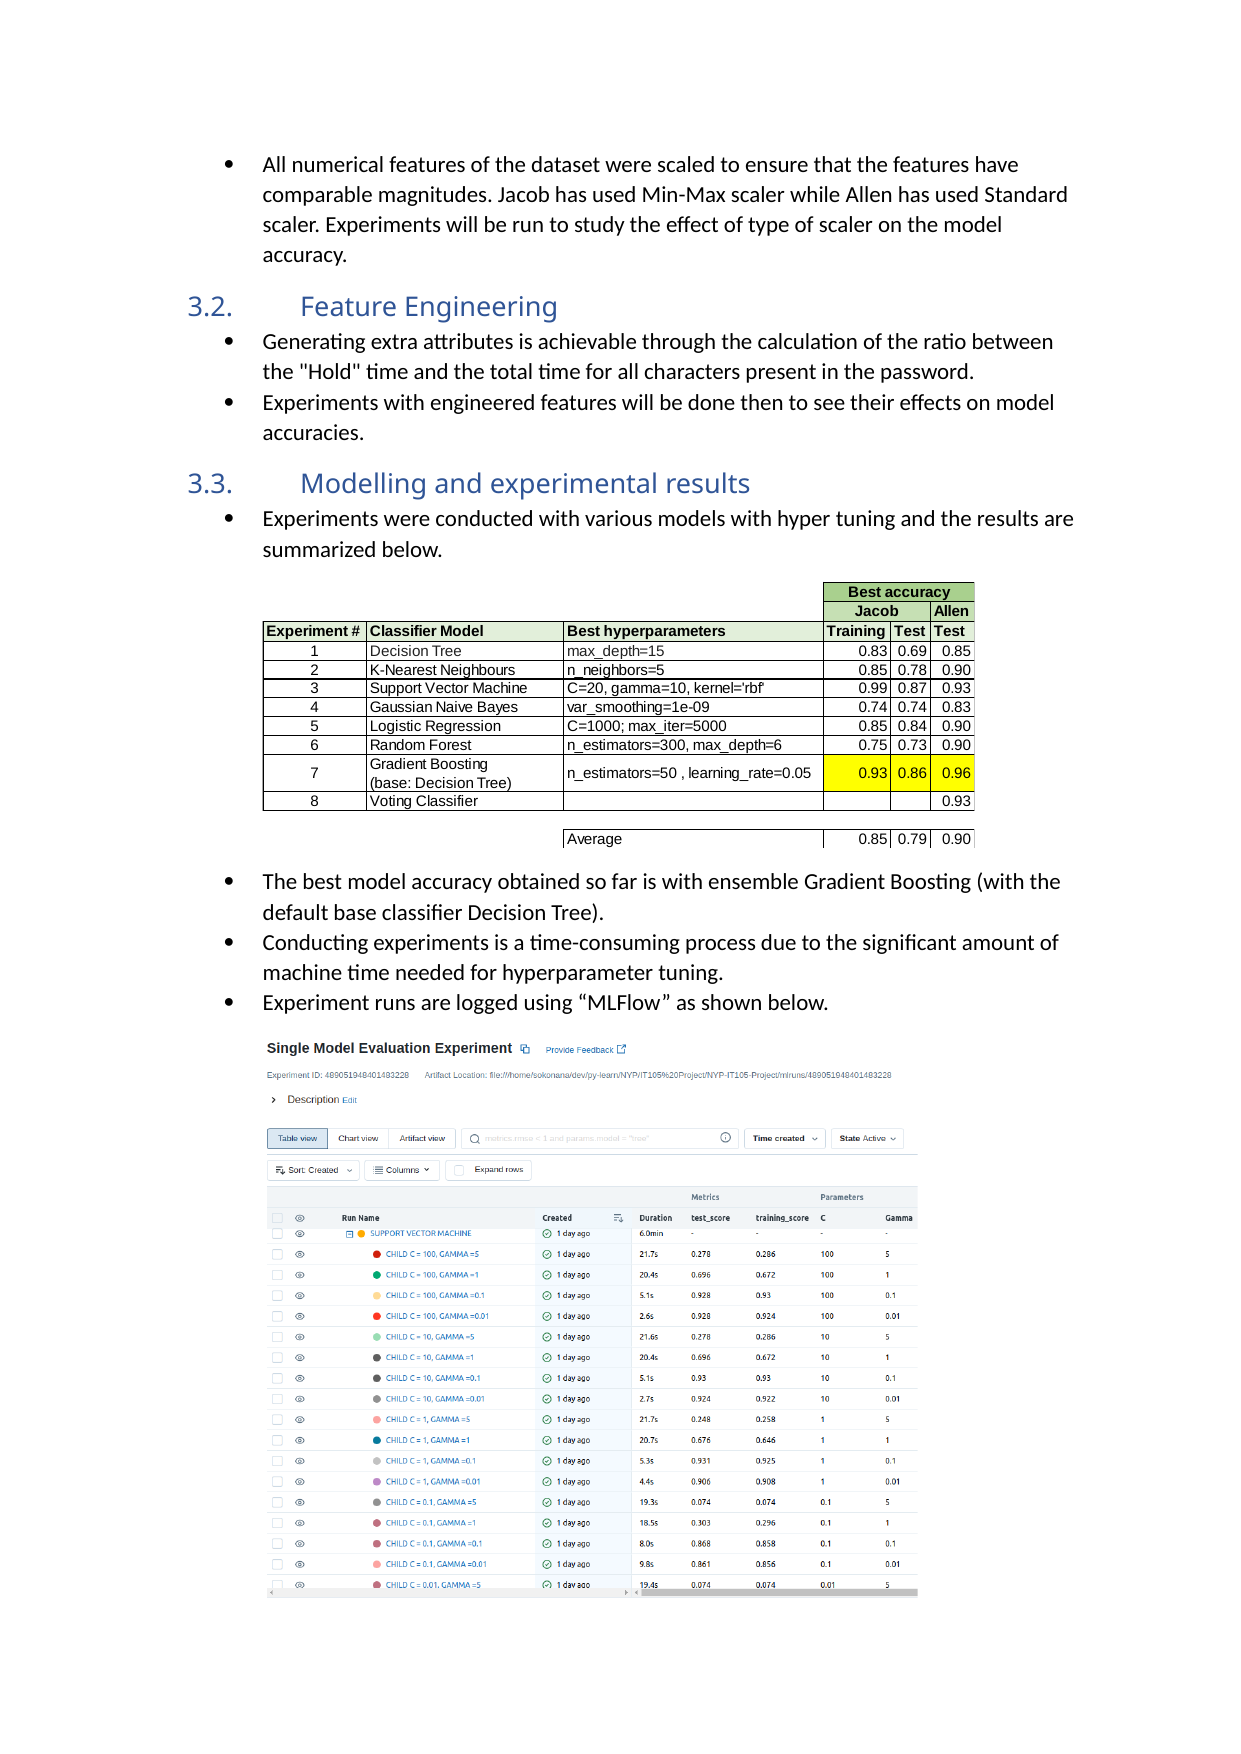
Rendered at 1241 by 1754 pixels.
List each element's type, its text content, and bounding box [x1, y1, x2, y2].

subtitle Feature Engineering [187, 287, 1090, 324]
picture [262, 1035, 918, 1599]
list The best model accuracy obtained so far is with ensemble Gradient Boosting (with the default base classifier Decision Tree). [225, 867, 1090, 926]
subtitle Modelling and experimental results [187, 465, 1090, 502]
list Conducting experiments is a time-consuming process due to the significant amount of machine time needed for hyperparameter tuning. [225, 928, 1090, 986]
list Generating extra attributes is achievable through the calculation of the ratio between the "Hold" time and the total time for all characters present in the password. [225, 327, 1090, 386]
list Experiment runs are logged using “MLFlow” as shown below. [225, 988, 1090, 1016]
list All numerical features of the dataset were scaled to ensure that the features have comparable magnitudes. Jacob has used Min-Max scaler while Allen has used Standard scaler. Experiments will be run to study the effect of type of scaler on the model accuracy. [225, 150, 1090, 269]
list Experiments were conducted with various models with hyper tuning and the results are summarized below. [225, 504, 1090, 563]
list Experiments with engineered features will be done then to see their effects on model accuracies. [225, 388, 1090, 446]
